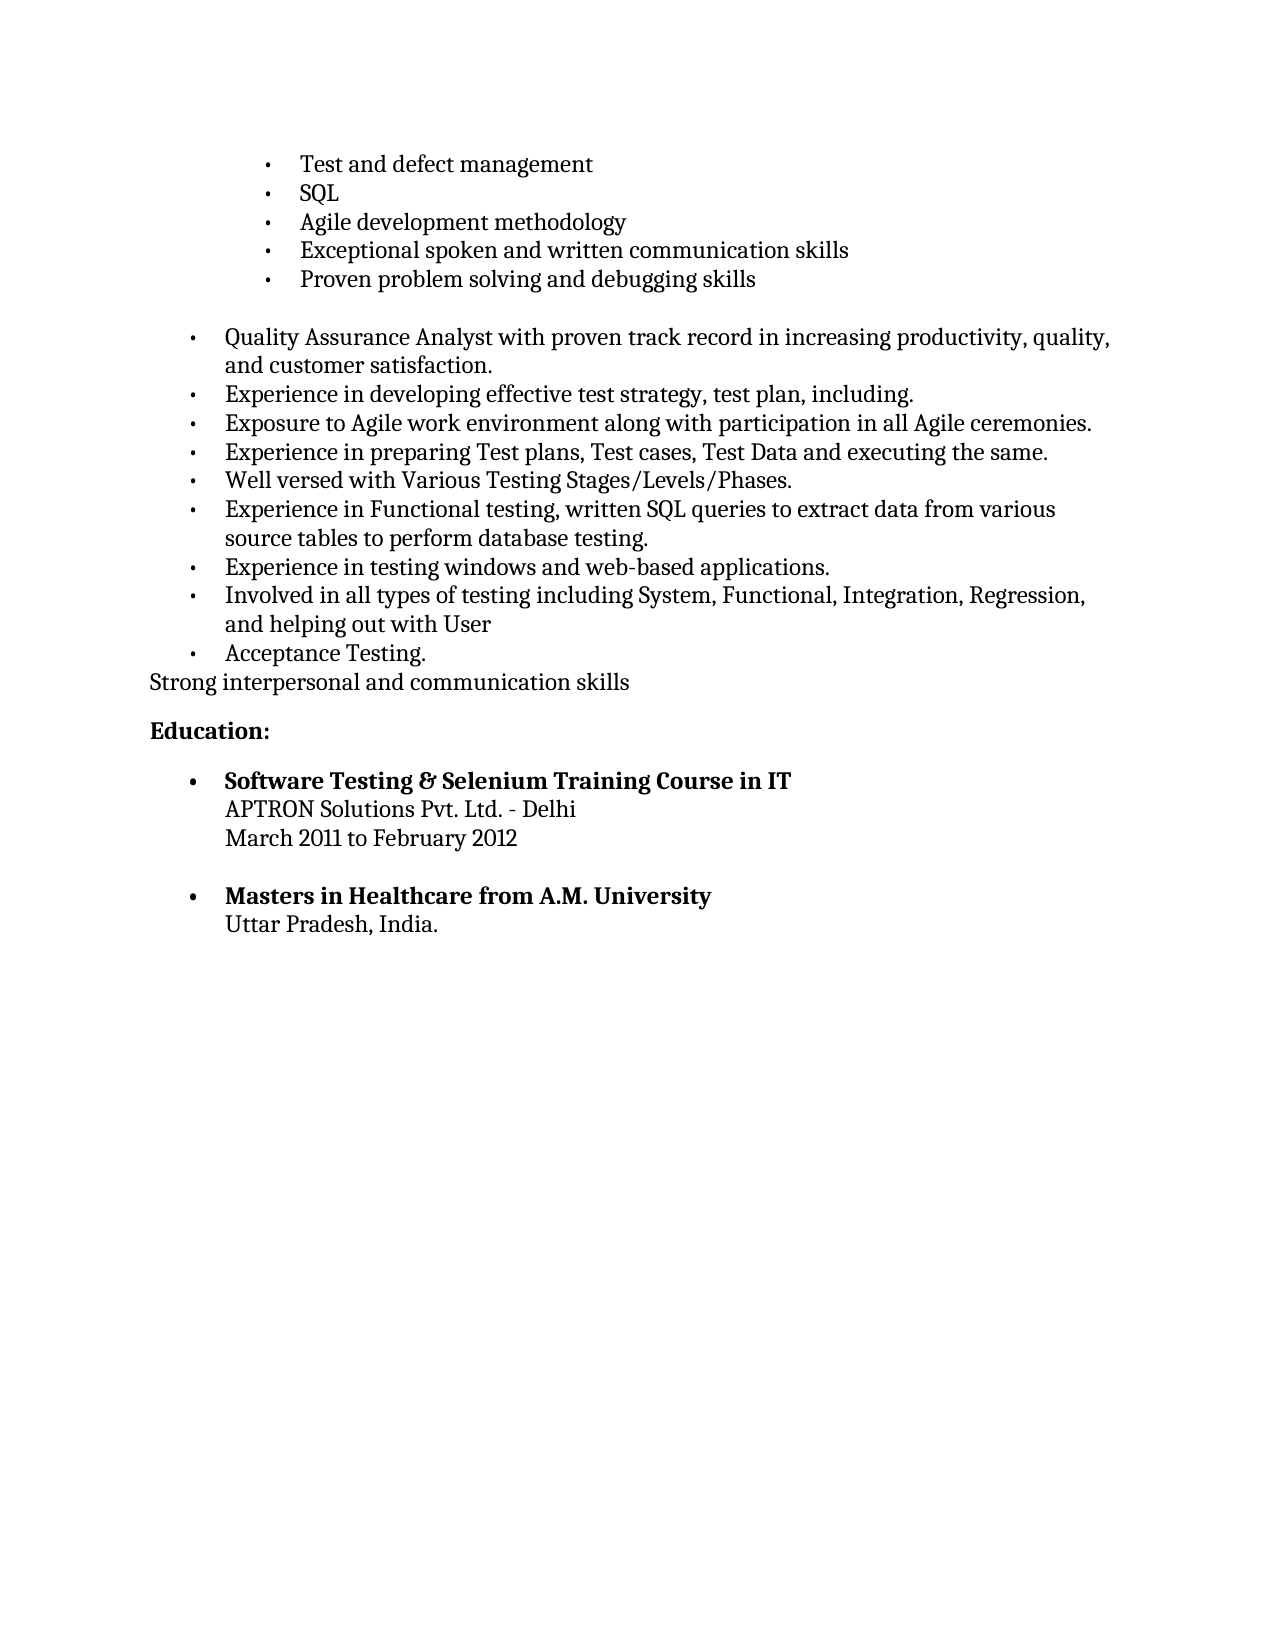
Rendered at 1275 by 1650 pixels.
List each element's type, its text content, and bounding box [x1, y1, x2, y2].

list Well versed with Various Testing Stages/Levels/Phases. [187, 466, 1125, 495]
text Uttar Pradesh, India. [225, 910, 1125, 939]
list Quality Assurance Analyst with proven track record in increasing productivity, quality, and customer satisfaction. [187, 322, 1125, 380]
text Strong interpersonal and communication skills [150, 667, 1125, 696]
list Masters in Healthcare from A.M. University [187, 882, 1125, 910]
list Agile development methodology [262, 207, 1125, 236]
text APTRON Solutions Pvt. Ltd. - Delhi [225, 795, 1125, 824]
list Test and defect management [262, 150, 1125, 179]
list Software Testing & Selenium Training Course in IT [187, 767, 1125, 795]
list Exposure to Agile work environment along with participation in all Agile ceremonies. [187, 409, 1125, 437]
list Acceptance Testing. [187, 639, 1125, 667]
list Exceptional spoken and written communication skills [262, 236, 1125, 265]
list Experience in preparing Test plans, Test cases, Test Data and executing the same. [187, 437, 1125, 466]
list Involved in all types of testing including System, Functional, Integration, Regression, and helping out with User [187, 581, 1125, 639]
list SQL [262, 179, 1125, 207]
list Proven problem solving and debugging skills [262, 265, 1125, 294]
list Experience in Functional testing, written SQL queries to extract data from various source tables to perform database testing. [187, 495, 1125, 552]
text March 2011 to February 2012 [225, 824, 1125, 853]
text Education: [150, 717, 1125, 746]
list Experience in testing windows and web-based applications. [187, 552, 1125, 581]
list Experience in developing effective test strategy, test plan, including. [187, 380, 1125, 409]
